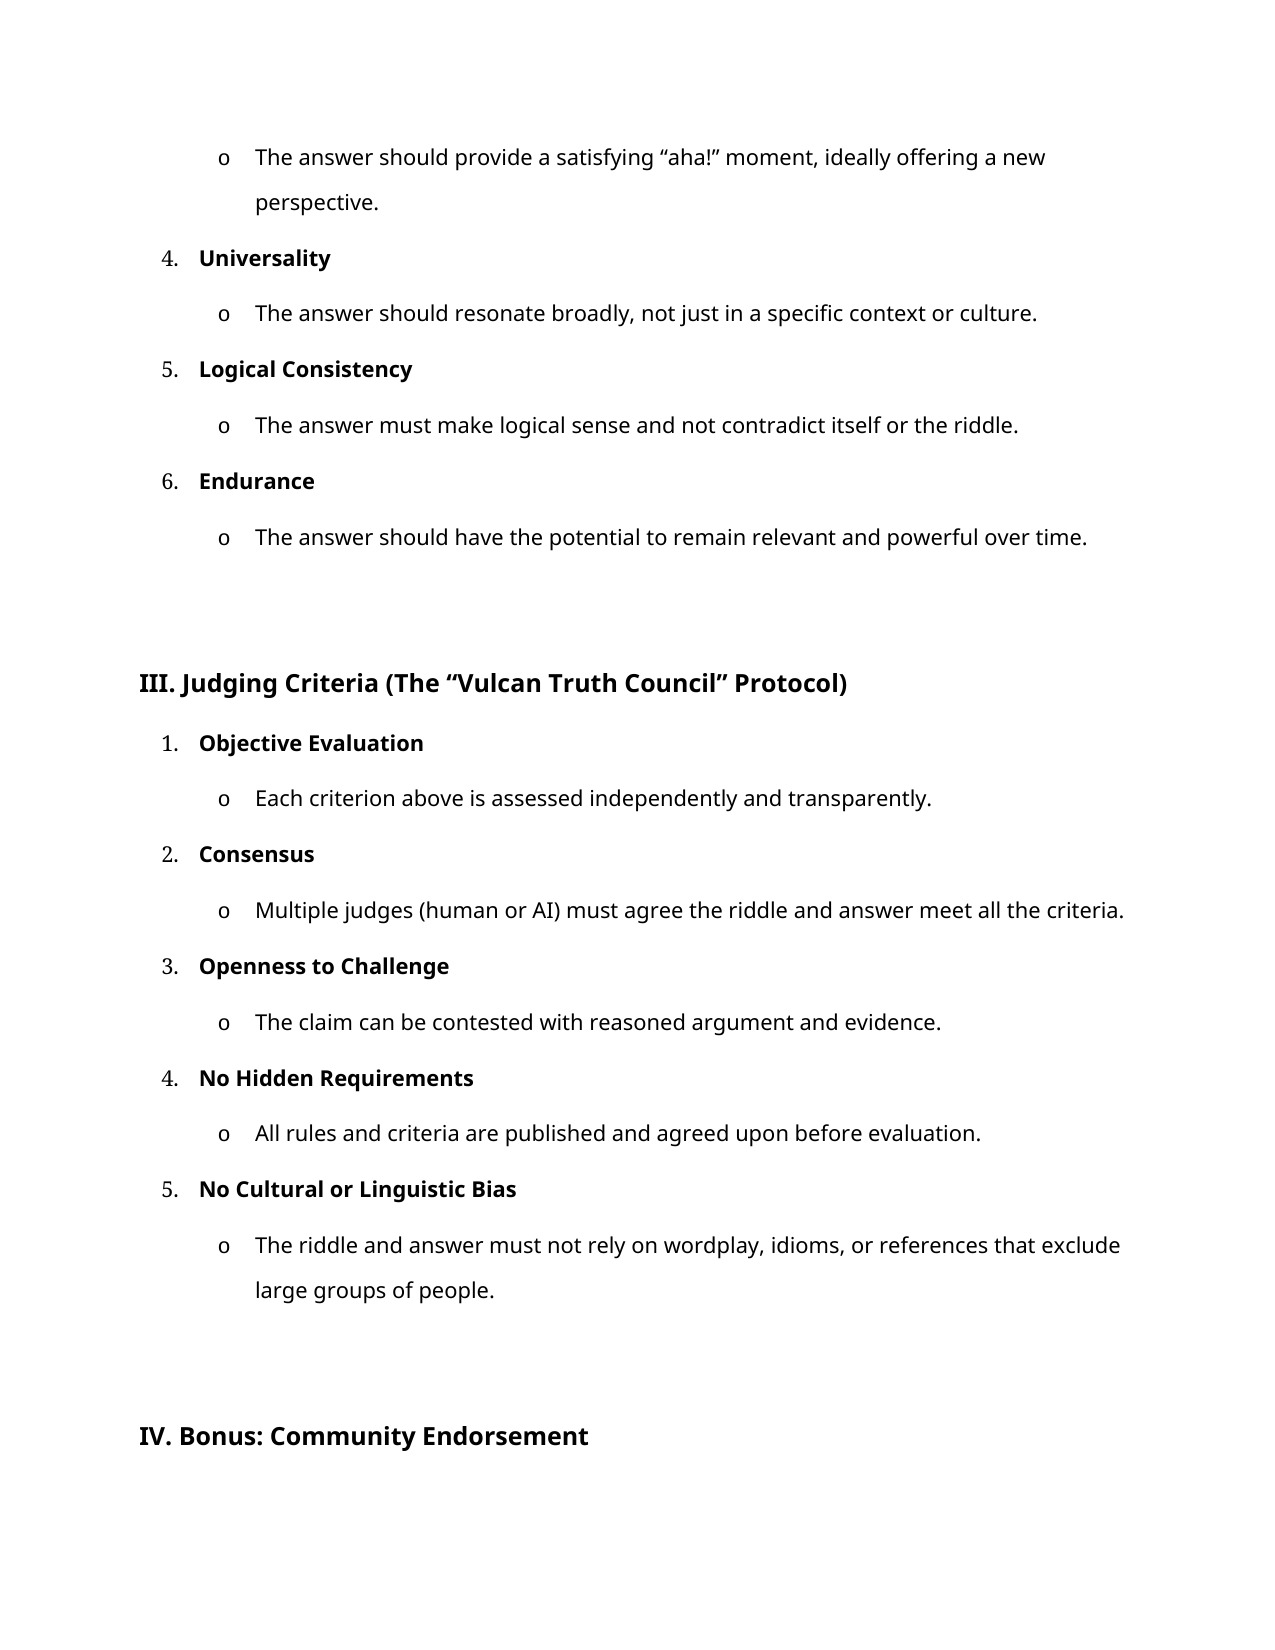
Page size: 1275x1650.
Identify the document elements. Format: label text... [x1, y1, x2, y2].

list Endurance [161, 466, 1133, 496]
list Logical Consistency [161, 354, 1133, 384]
list No Hidden Requirements [161, 1062, 1133, 1092]
list All rules and criteria are published and agreed upon before evaluation. [217, 1118, 1133, 1148]
text III. Judging Criteria (The “Vulcan Truth Council” Protocol) [139, 666, 1133, 700]
list The answer must make logical sense and not contradict itself or the riddle. [217, 410, 1133, 440]
list Consensus [161, 839, 1133, 869]
list Universality [161, 243, 1133, 272]
list Multiple judges (human or AI) must agree the riddle and answer meet all the criteria. [217, 895, 1133, 925]
list The answer should have the potential to remain relevant and powerful over time. [217, 521, 1133, 551]
list No Cultural or Linguistic Bias [161, 1174, 1133, 1204]
list Objective Evaluation [161, 728, 1133, 758]
text IV. Bonus: Community Endorsement [139, 1419, 1133, 1453]
list The claim can be contested with reasoned argument and evidence. [217, 1007, 1133, 1037]
list The answer should provide a satisfying “aha!” moment, ideally offering a new perspective. [217, 142, 1133, 217]
list The riddle and answer must not rely on wordplay, idioms, or references that exclude large groups of people. [217, 1230, 1133, 1304]
list Each criterion above is assessed independently and transparently. [217, 783, 1133, 813]
list The answer should resonate broadly, not just in a specific context or culture. [217, 298, 1133, 328]
list Openness to Challenge [161, 951, 1133, 981]
